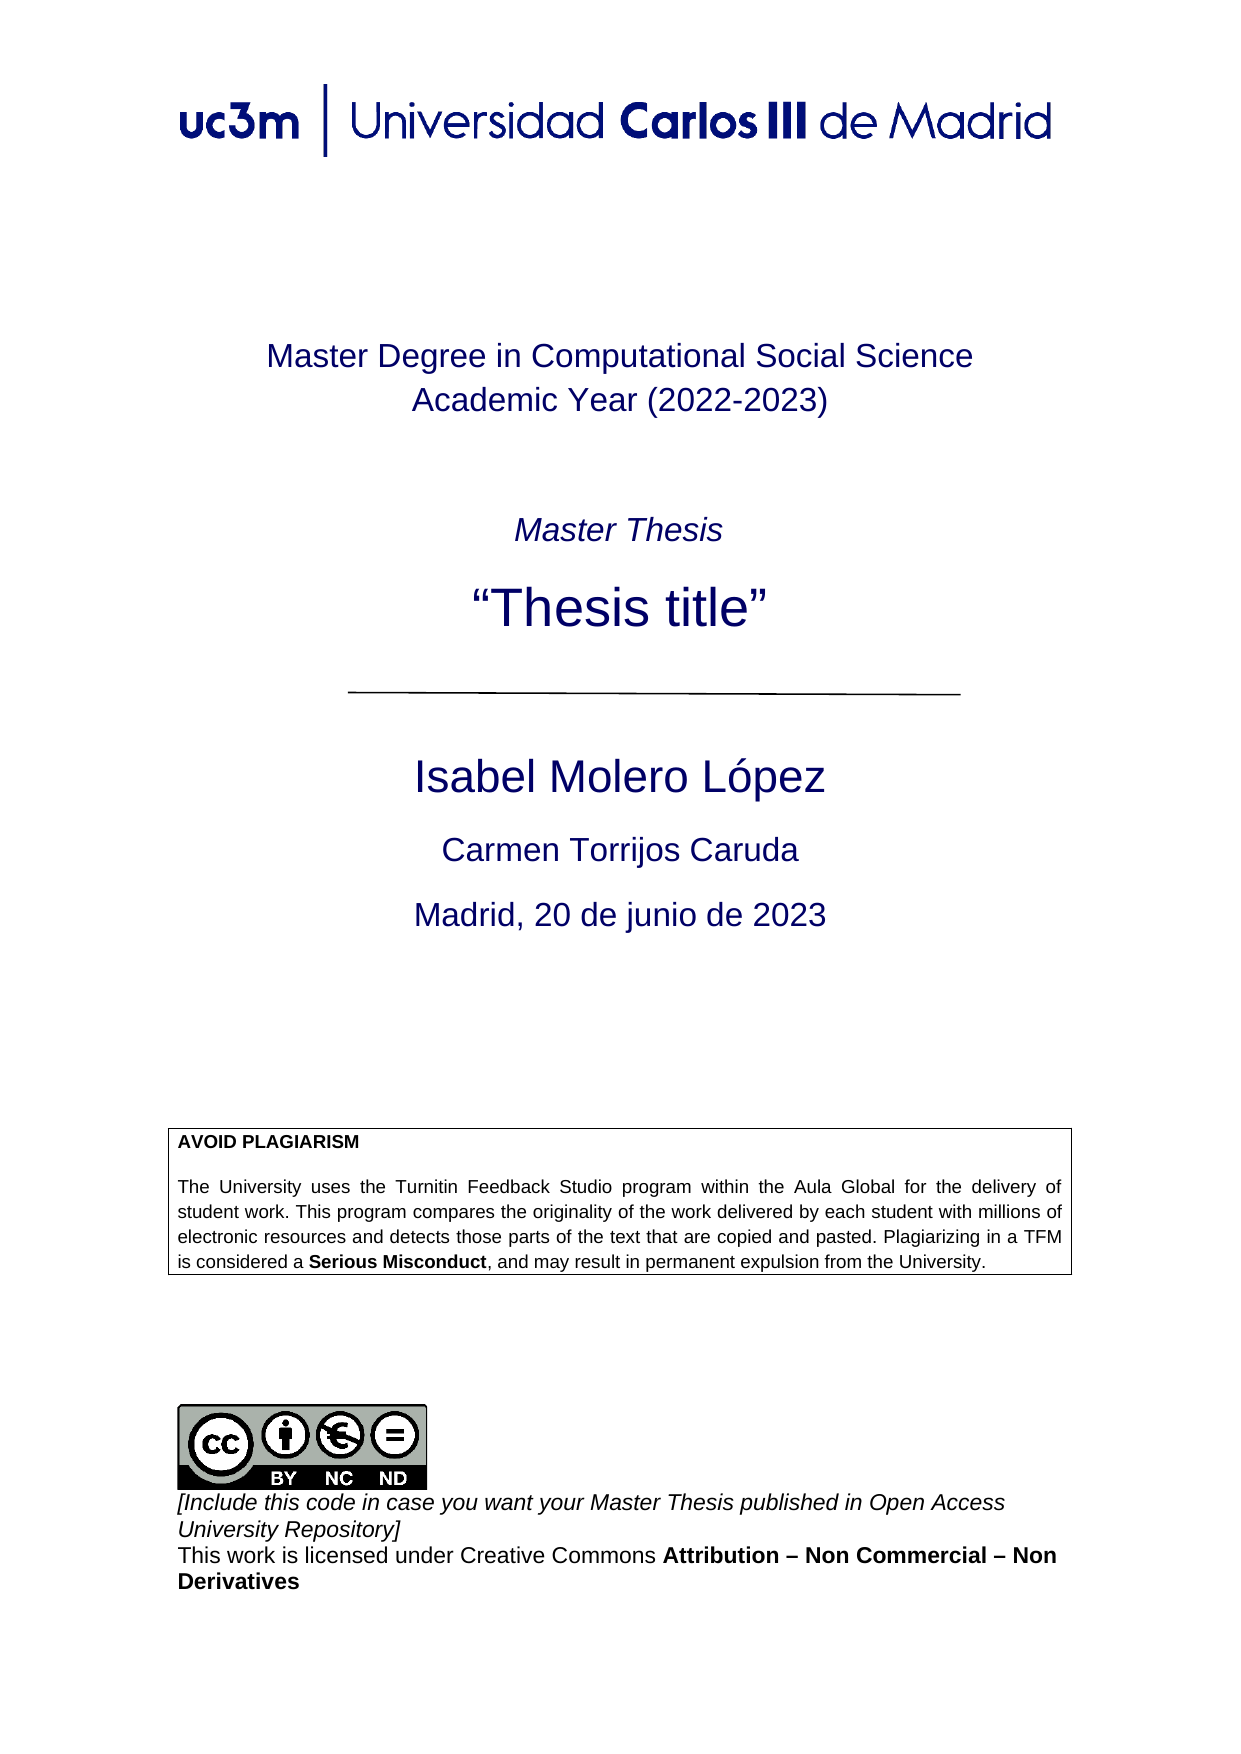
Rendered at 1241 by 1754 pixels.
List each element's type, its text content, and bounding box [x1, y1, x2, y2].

text Master Thesis [177, 510, 1063, 549]
text The University uses the Turnitin Feedback Studio program within the Aula Global for the delivery of student work. This program compares the originality of the work delivered by each student with millions of electronic resources and detects those parts of the text that are copied and pasted. Plagiarizing in a TFM is considered a Serious Misconduct, and may result in permanent expulsion from the University. [169, 1173, 1071, 1274]
text This work is licensed under Creative Commons Attribution – Non Commercial – Non Derivatives [177, 1542, 1063, 1594]
text Carmen Torrijos Caruda [177, 830, 1063, 869]
text Isabel Molero López [177, 749, 1063, 802]
picture [177, 1404, 428, 1490]
text Master Degree in Computational Social Science Academic Year (2022-2023) [177, 336, 1063, 419]
text Madrid, 20 de junio de 2023 [177, 895, 1063, 934]
text “Thesis title” [177, 575, 1063, 638]
text [Include this code in case you want your Master Thesis published in Open Access University Repository] [177, 1405, 1063, 1542]
picture [141, 72, 1089, 168]
text AVOID PLAGIARISM [169, 1129, 1071, 1152]
